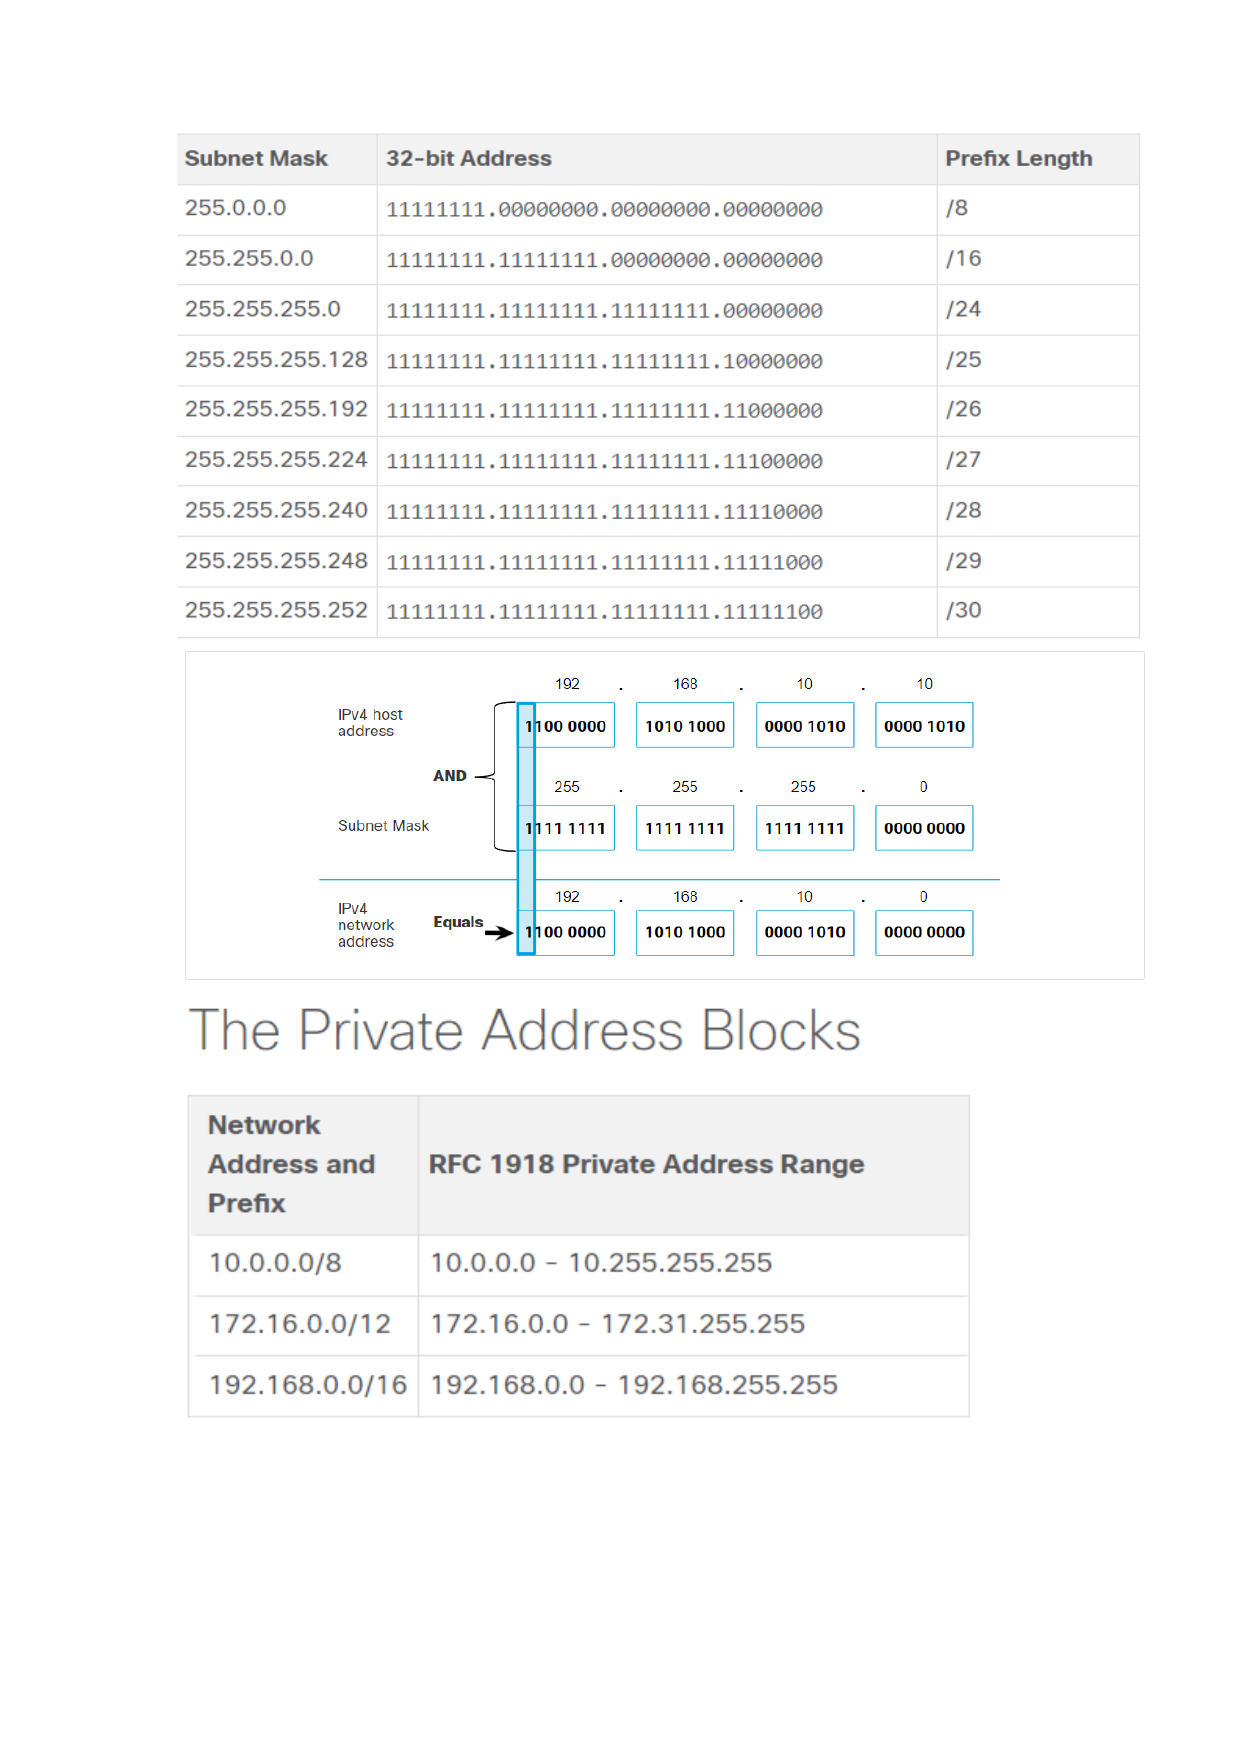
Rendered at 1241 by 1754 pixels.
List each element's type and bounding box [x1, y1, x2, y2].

picture [177, 118, 1152, 641]
picture [177, 642, 1152, 983]
picture [177, 984, 1000, 1435]
